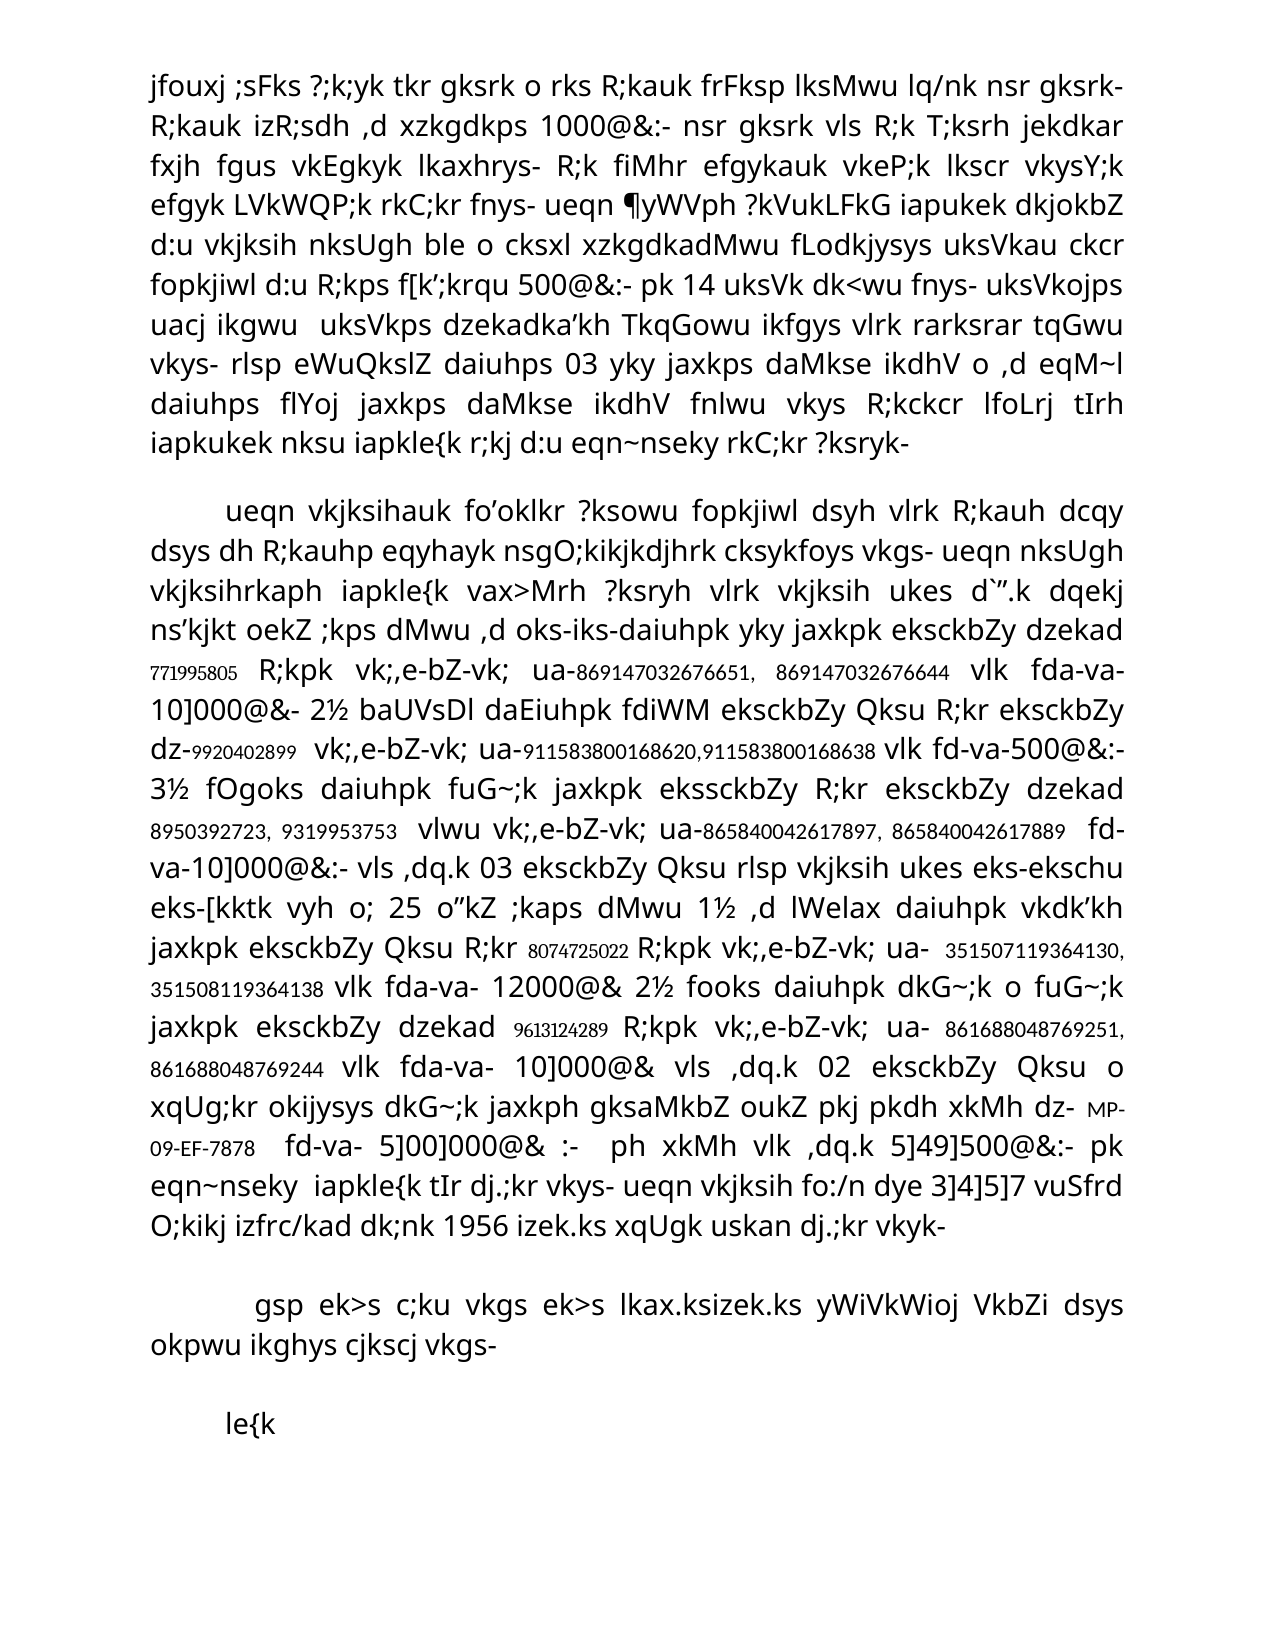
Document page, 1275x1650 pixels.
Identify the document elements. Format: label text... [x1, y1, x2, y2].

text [150, 66, 1125, 462]
text ueqn vkjksihauk fo’oklkr ?ksowu fopkjiwl dsyh vlrk R;kauh dcqy dsys dh R;kauhp eqyhayk nsgO;kikjkdjhrk cksykfoys vkgs- ueqn nksUgh vkjksihrkaph iapkle{k vax>Mrh ?ksryh vlrk vkjksih ukes d`”.k dqekj ns’kjkt oekZ ;kps dMwu ,d oks-iks-daiuhpk yky jaxkpk eksckbZy dzekad 771995805 R;kpk vk;,e-bZ-vk; ua-869147032676651, 869147032676644 vlk fda-va- 10]000@&- 2½ baUVsDl daEiuhpk fdiWM eksckbZy Qksu R;kr eksckbZy dz-9920402899 vk;,e-bZ-vk; ua-911583800168620,911583800168638 vlk fd-va-500@&:- 3½ fOgoks daiuhpk fuG~;k jaxkpk ekssckbZy R;kr eksckbZy dzekad 8950392723, 9319953753 vlwu vk;,e-bZ-vk; ua-865840042617897, 865840042617889 fd-va-10]000@&:- vls ,dq.k 03 eksckbZy Qksu rlsp vkjksih ukes eks-ekschu eks-[kktk vyh o; 25 o”kZ ;kaps dMwu 1½ ,d lWelax daiuhpk vkdk’kh jaxkpk eksckbZy Qksu R;kr 8074725022 R;kpk vk;,e-bZ-vk; ua- 351507119364130, 351508119364138 vlk fda-va- 12000@& 2½ fooks daiuhpk dkG~;k o fuG~;k jaxkpk eksckbZy dzekad 9613124289 R;kpk vk;,e-bZ-vk; ua- 861688048769251, 861688048769244 vlk fda-va- 10]000@& vls ,dq.k 02 eksckbZy Qksu o xqUg;kr okijysys dkG~;k jaxkph gksaMkbZ oukZ pkj pkdh xkMh dz- MP-09-EF-7878 fd-va- 5]00]000@& :- ph xkMh vlk ,dq.k 5]49]500@&:- pk eqn~nseky iapkle{k tIr dj.;kr vkys- ueqn vkjksih fo:/n dye 3]4]5]7 vuSfrd O;kikj izfrc/kad dk;nk 1956 izek.ks xqUgk uskan dj.;kr vkyk- [150, 491, 1125, 1244]
text le{k [150, 1403, 1125, 1443]
text gsp ek>s c;ku vkgs ek>s lkax.ksizek.ks yWiVkWioj VkbZi dsys okpwu ikghys cjkscj vkgs- [150, 1284, 1125, 1364]
